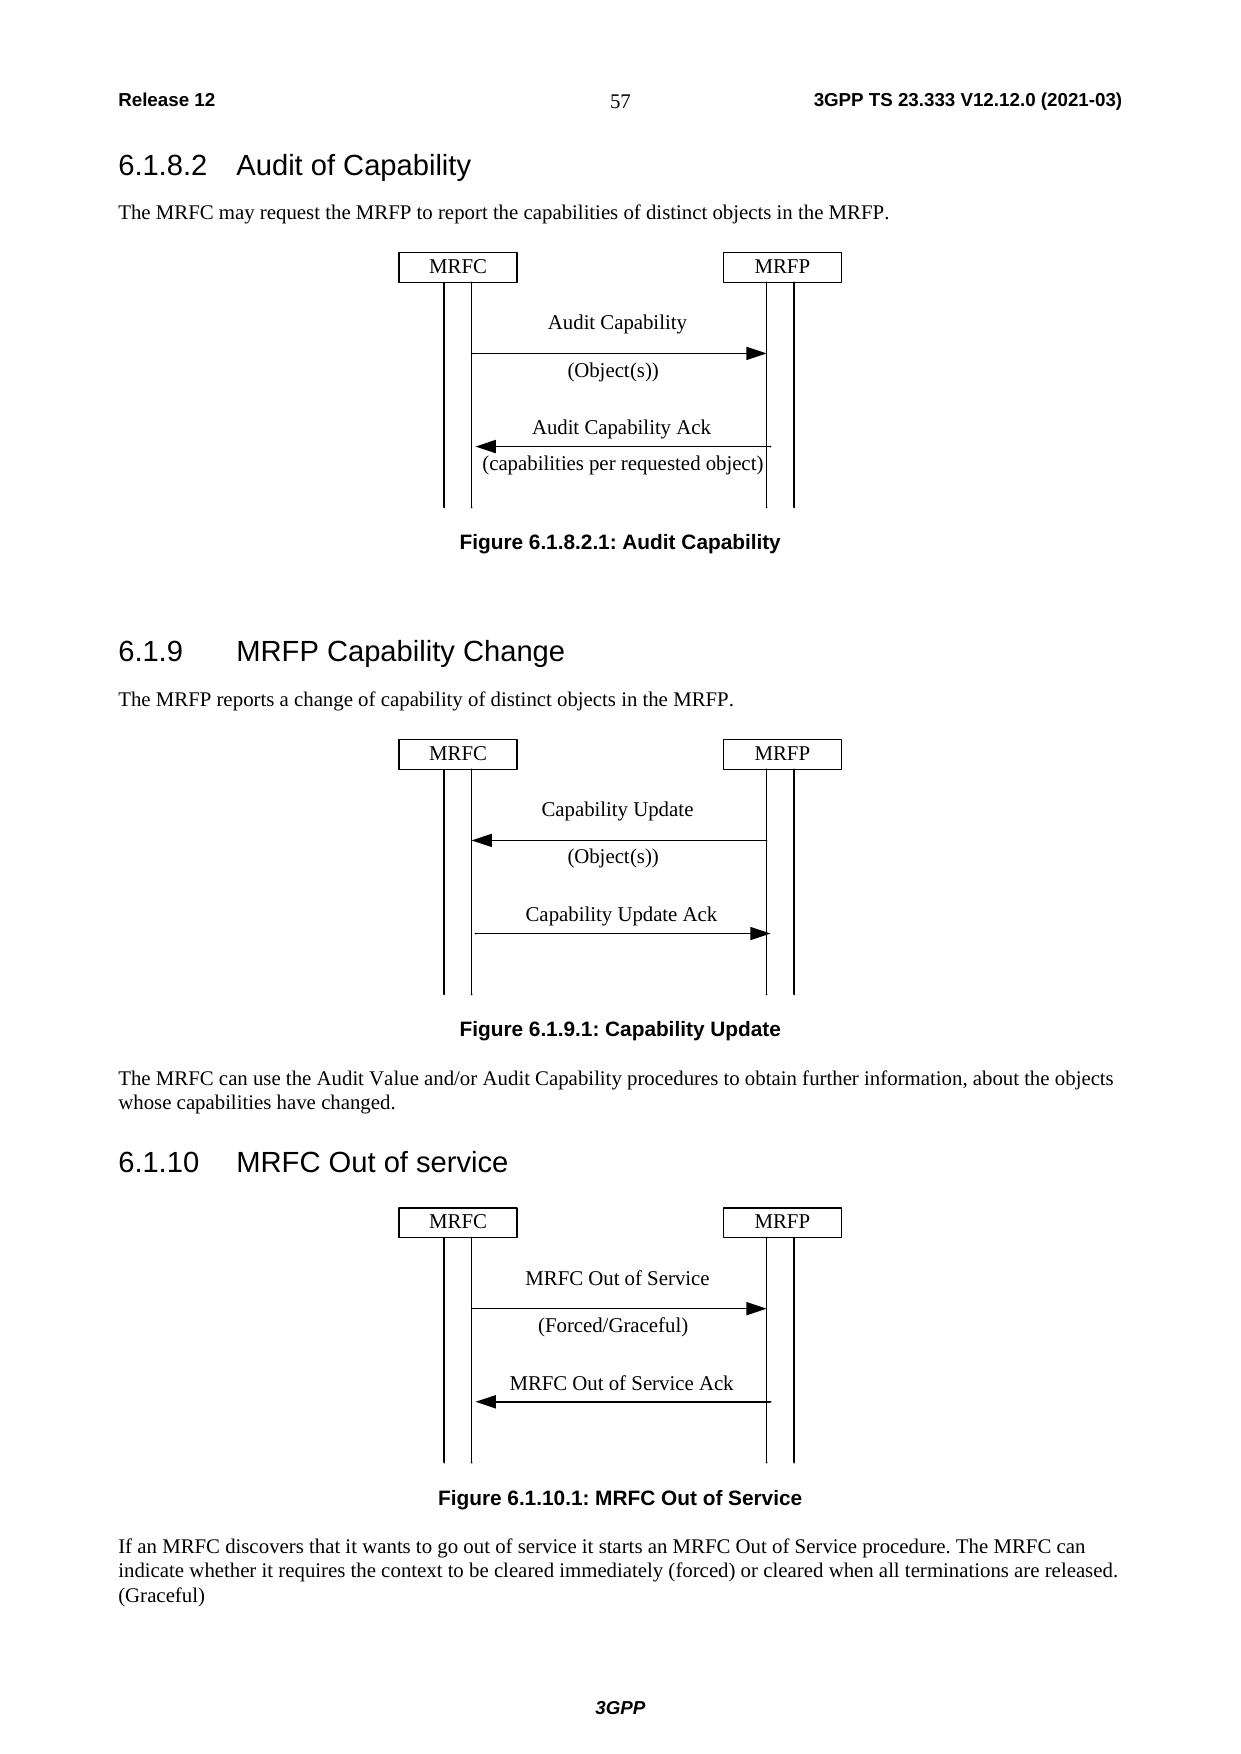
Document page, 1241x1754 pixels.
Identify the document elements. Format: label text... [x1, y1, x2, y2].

text Figure .1: MRFC Out of Service [118, 1485, 1122, 1509]
text Figure .1: Capability Update [118, 1017, 1122, 1041]
text Figure .2.1: Audit Capability [118, 530, 1122, 554]
subtitle MRFC Out of service [118, 1146, 1122, 1179]
subtitle MRFP Capability Change [118, 634, 1122, 668]
subtitle .2 Audit of Capability [118, 147, 1122, 181]
text If an MRFC discovers that it wants to go out of service it starts an MRFC Out of Service procedure. The MRFC can indicate whether it requires the context to be cleared immediately (forced) or cleared when all terminations are released.(Graceful) [118, 1534, 1122, 1607]
text The MRFC may request the MRFP to report the capabilities of distinct objects in the MRFP. [118, 200, 1122, 224]
text The MRFP reports a change of capability of distinct objects in the MRFP. [118, 687, 1122, 711]
text The MRFC can use the Audit Value and/or Audit Capability procedures to obtain further information, about the objects whose capabilities have changed. [118, 1066, 1122, 1114]
